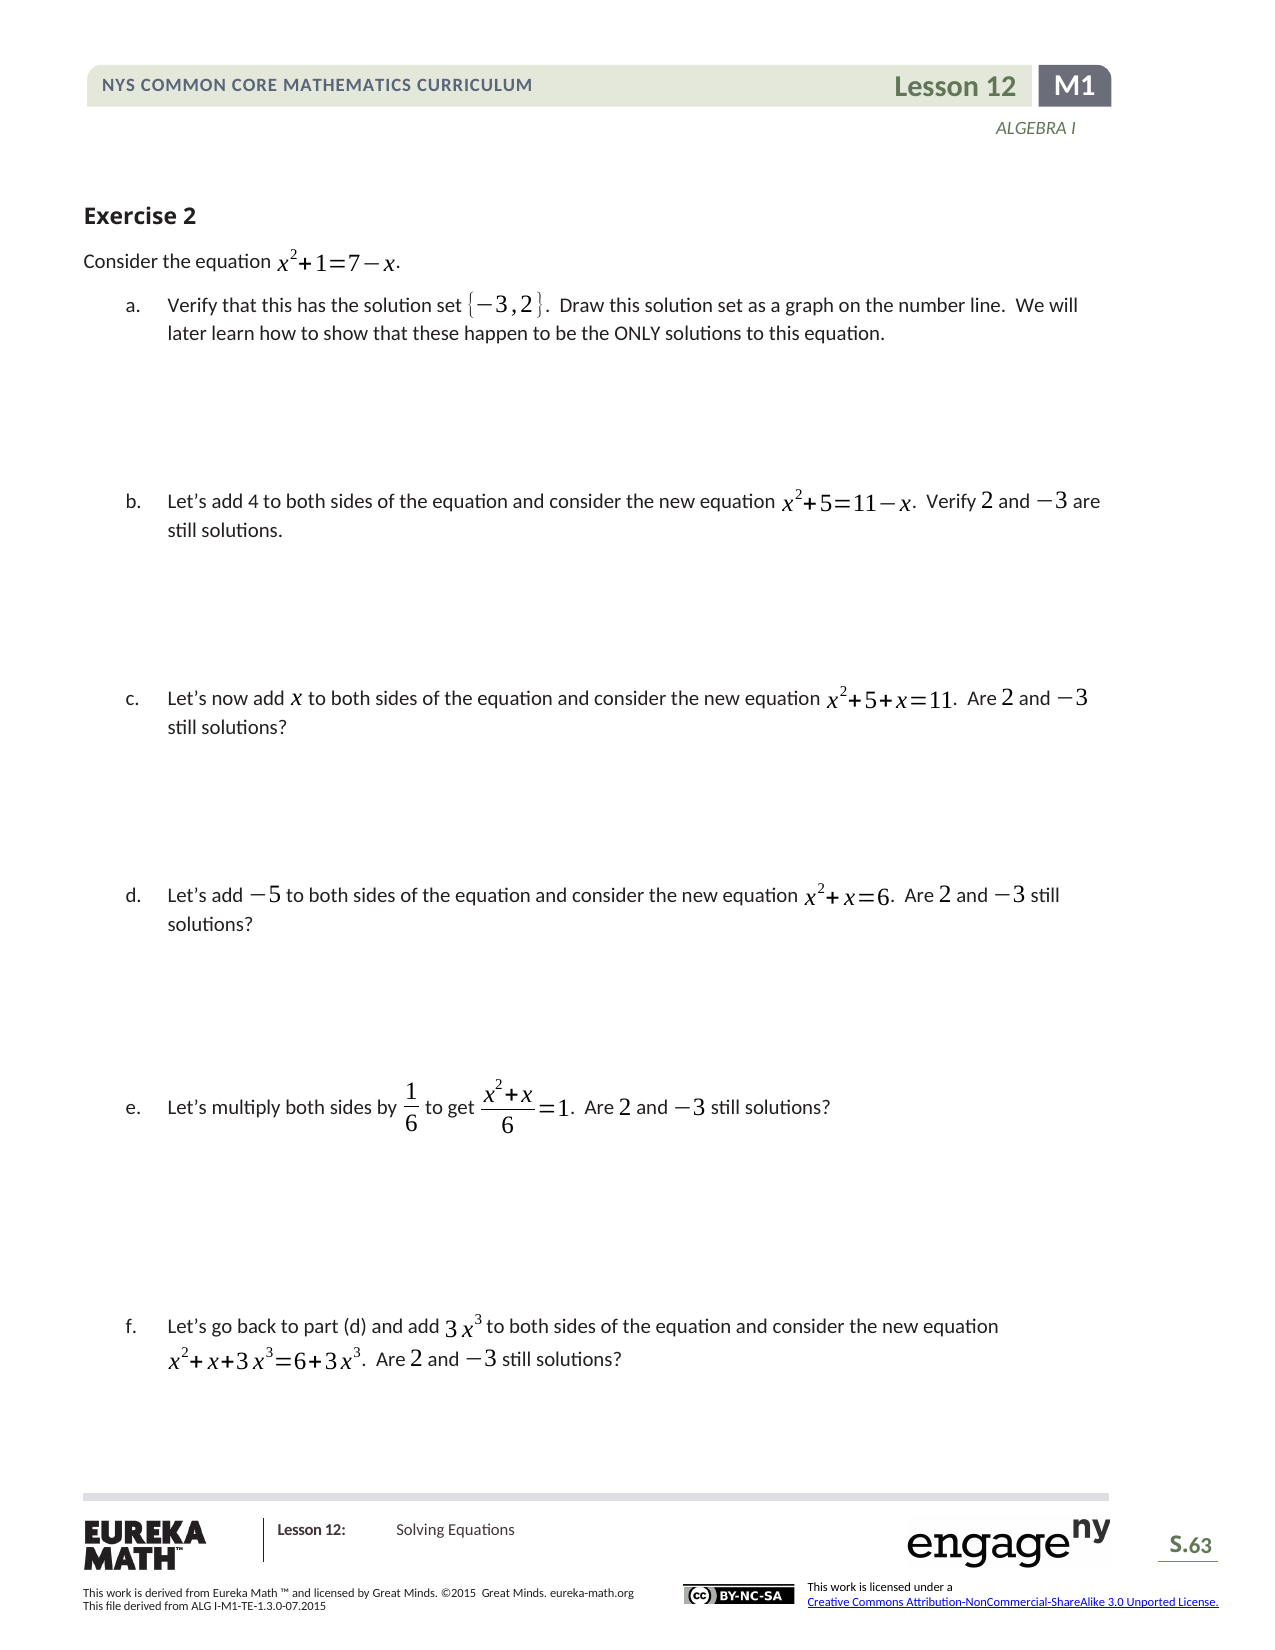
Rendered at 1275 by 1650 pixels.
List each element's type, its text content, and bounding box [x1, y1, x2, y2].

list Let’s add to both sides of the equation and consider the new equation . Are and still solutions? [125, 879, 1108, 937]
list Let’s go back to part (d) and add to both sides of the equation and consider the new equation . Are and still solutions? [125, 1311, 1108, 1374]
list Verify that this has the solution set . Draw this solution set as a graph on the number line. We will later learn how to show that these happen to be the ONLY solutions to this equation. [125, 290, 1108, 346]
picture [906, 1515, 1110, 1569]
text Consider the equation . [83, 245, 1108, 276]
text Exercise 2 [83, 200, 1108, 231]
list Let’s multiply both sides by to get . Are and still solutions? [125, 1076, 1108, 1138]
picture [74, 1513, 209, 1574]
list Let’s now add to both sides of the equation and consider the new equation . Are and still solutions? [125, 682, 1108, 740]
list Let’s add 4 to both sides of the equation and consider the new equation . Verify and are still solutions. [125, 485, 1108, 543]
picture [681, 1584, 794, 1604]
